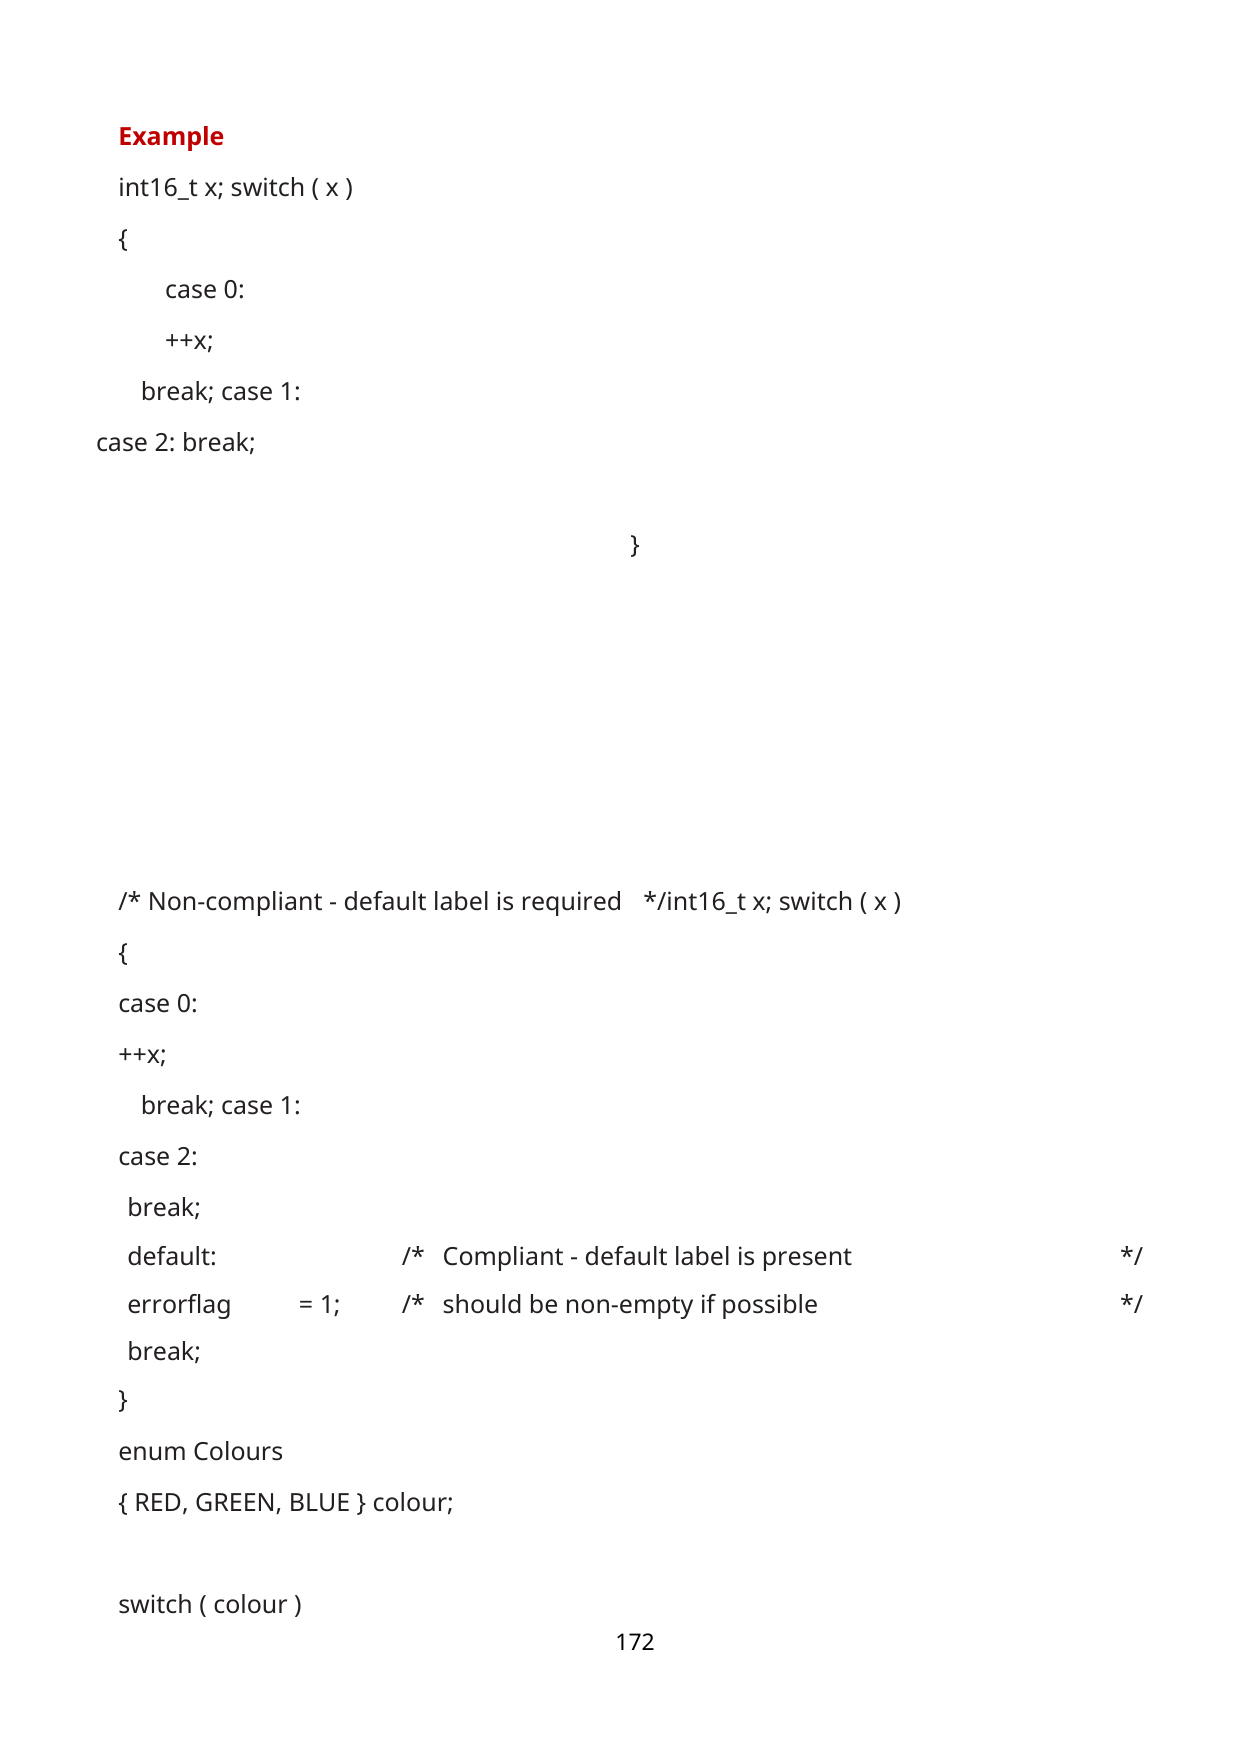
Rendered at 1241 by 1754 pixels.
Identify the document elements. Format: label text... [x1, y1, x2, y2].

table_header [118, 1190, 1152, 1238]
text int16_t x; switch ( x ) [118, 169, 1152, 203]
text break; case 1: [118, 1088, 1152, 1122]
text case 2: break; [96, 424, 1152, 458]
text case 2: [118, 1139, 1152, 1173]
text enum Colours [118, 1433, 1152, 1467]
text break; case 1: [118, 373, 1152, 407]
text switch ( colour ) [118, 1586, 1152, 1620]
text ++x; [118, 1037, 1152, 1071]
text case 0: [165, 271, 1152, 305]
text ++x; [165, 322, 1152, 356]
text { RED, GREEN, BLUE } colour; [118, 1484, 1152, 1518]
text } [118, 526, 1152, 561]
text /* Non-compliant - default label is required */int16_t x; switch ( x ) [118, 884, 1152, 918]
text { [118, 220, 1152, 254]
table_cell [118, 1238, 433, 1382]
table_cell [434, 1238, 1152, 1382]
text } [118, 1382, 1152, 1416]
text Example [118, 118, 1152, 152]
text { [118, 935, 1152, 969]
text case 0: [118, 986, 1152, 1020]
